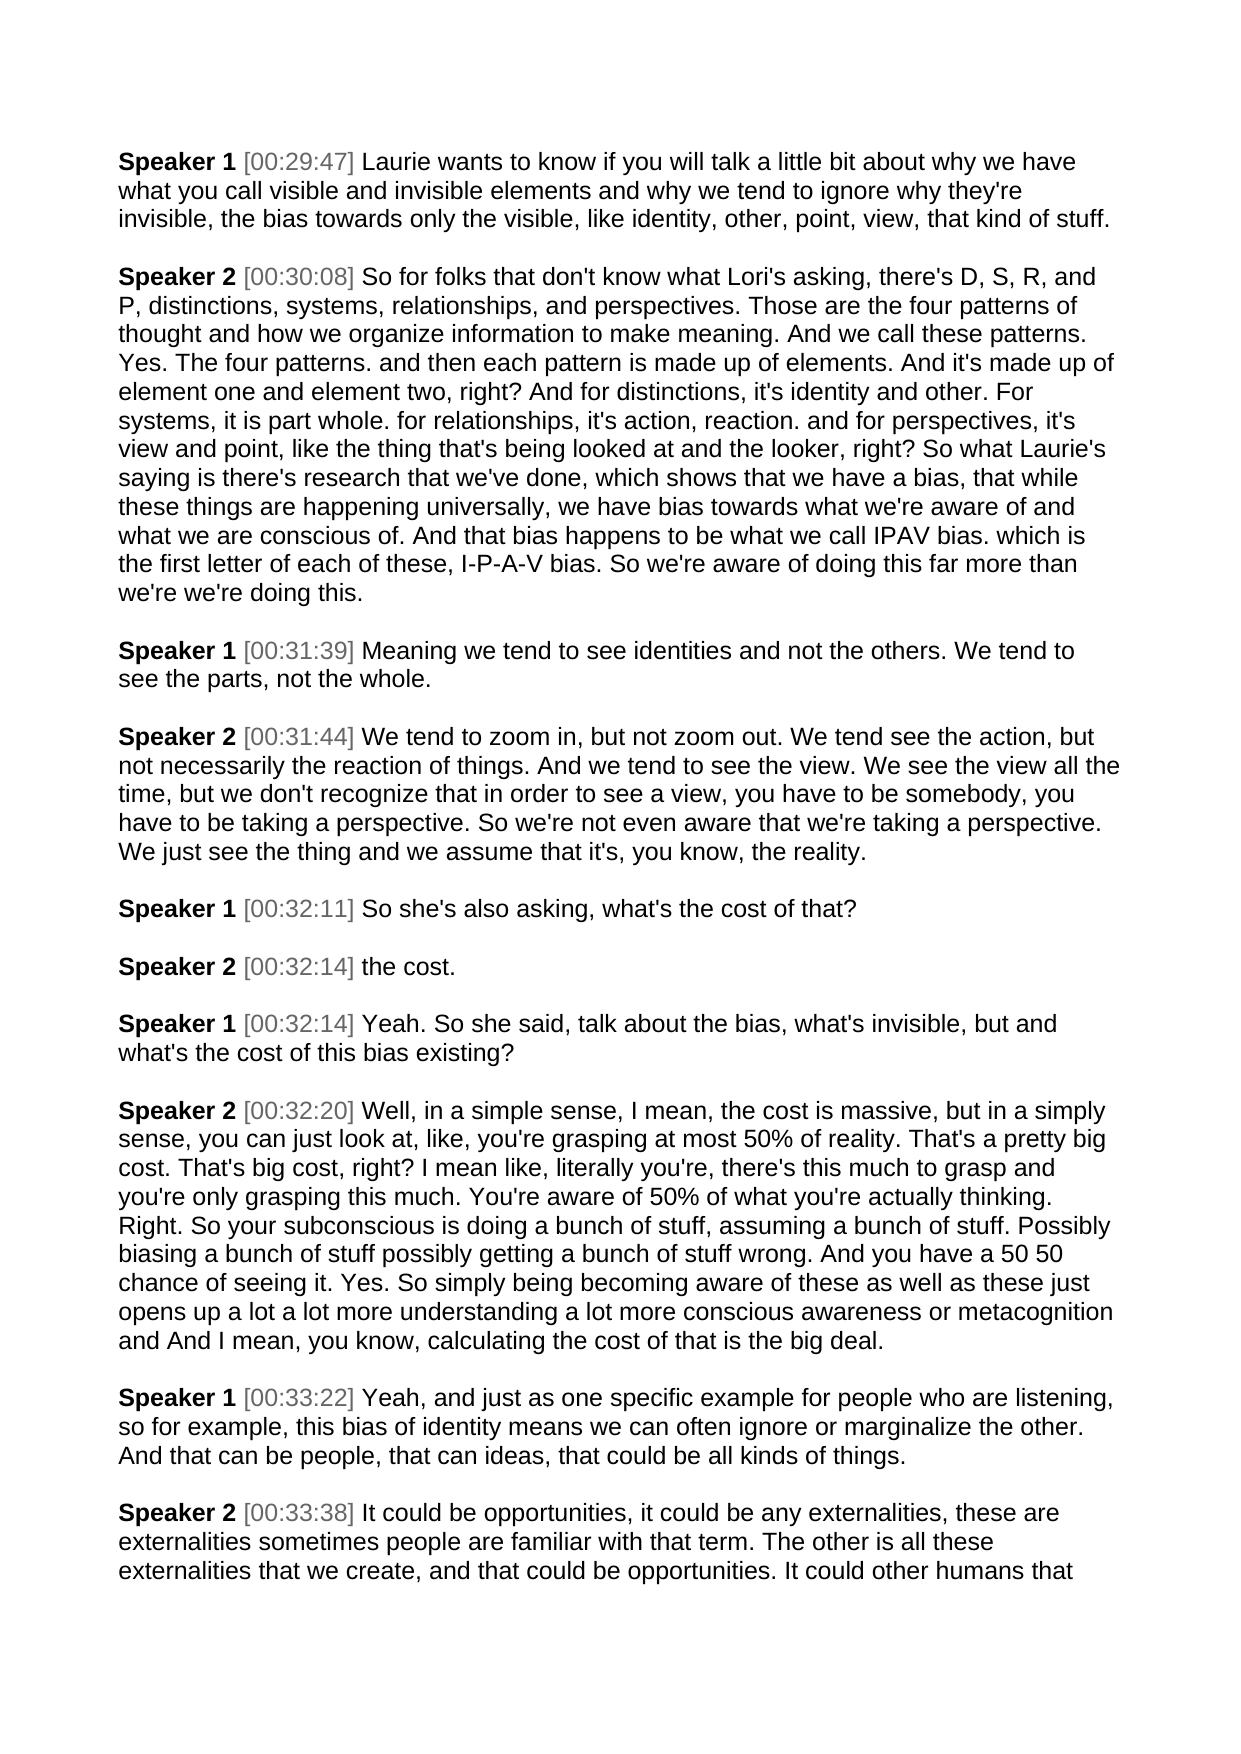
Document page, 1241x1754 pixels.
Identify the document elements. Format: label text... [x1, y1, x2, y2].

text Speaker 2 [00:31:44] We tend to zoom in, but not zoom out. We tend see the action, but not necessarily the reaction of things. And we tend to see the view. We see the view all the time, but we don't recognize that in order to see a view, you have to be somebody, you have to be taking a perspective. So we're not even aware that we're taking a perspective. We just see the thing and we assume that it's, you know, the reality. [118, 722, 1122, 866]
text Speaker 2 [00:32:14] the cost. [118, 952, 1122, 981]
text Speaker 1 [00:31:39] Meaning we tend to see identities and not the others. We tend to see the parts, not the whole. [118, 636, 1122, 693]
text Speaker 1 [00:33:22] Yeah, and just as one specific example for people who are listening, so for example, this bias of identity means we can often ignore or marginalize the other. And that can be people, that can ideas, that could be all kinds of things. [118, 1383, 1122, 1469]
text Speaker 1 [00:32:11] So she's also asking, what's the cost of that? [118, 894, 1122, 923]
text Speaker 1 [00:29:47] Laurie wants to know if you will talk a little bit about why we have what you call visible and invisible elements and why we tend to ignore why they're invisible, the bias towards only the visible, like identity, other, point, view, that kind of stuff. [118, 147, 1122, 233]
text Speaker 2 [00:30:08] So for folks that don't know what Lori's asking, there's D, S, R, and P, distinctions, systems, relationships, and perspectives. Those are the four patterns of thought and how we organize information to make meaning. And we call these patterns. Yes. The four patterns. and then each pattern is made up of elements. And it's made up of element one and element two, right? And for distinctions, it's identity and other. For systems, it is part whole. for relationships, it's action, reaction. and for perspectives, it's view and point, like the thing that's being looked at and the looker, right? So what Laurie's saying is there's research that we've done, which shows that we have a bias, that while these things are happening universally, we have bias towards what we're aware of and what we are conscious of. And that bias happens to be what we call IPAV bias. which is the first letter of each of these, I-P-A-V bias. So we're aware of doing this far more than we're we're doing this. [118, 262, 1122, 607]
text Speaker 2 [00:32:20] Well, in a simple sense, I mean, the cost is massive, but in a simply sense, you can just look at, like, you're grasping at most 50% of reality. That's a pretty big cost. That's big cost, right? I mean like, literally you're, there's this much to grasp and you're only grasping this much. You're aware of 50% of what you're actually thinking. Right. So your subconscious is doing a bunch of stuff, assuming a bunch of stuff. Possibly biasing a bunch of stuff possibly getting a bunch of stuff wrong. And you have a 50 50 chance of seeing it. Yes. So simply being becoming aware of these as well as these just opens up a lot a lot more understanding a lot more conscious awareness or metacognition and And I mean, you know, calculating the cost of that is the big deal. [118, 1096, 1122, 1354]
text Speaker 1 [00:32:14] Yeah. So she said, talk about the bias, what's invisible, but and what's the cost of this bias existing? [118, 1009, 1122, 1067]
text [118, 1498, 1122, 1584]
